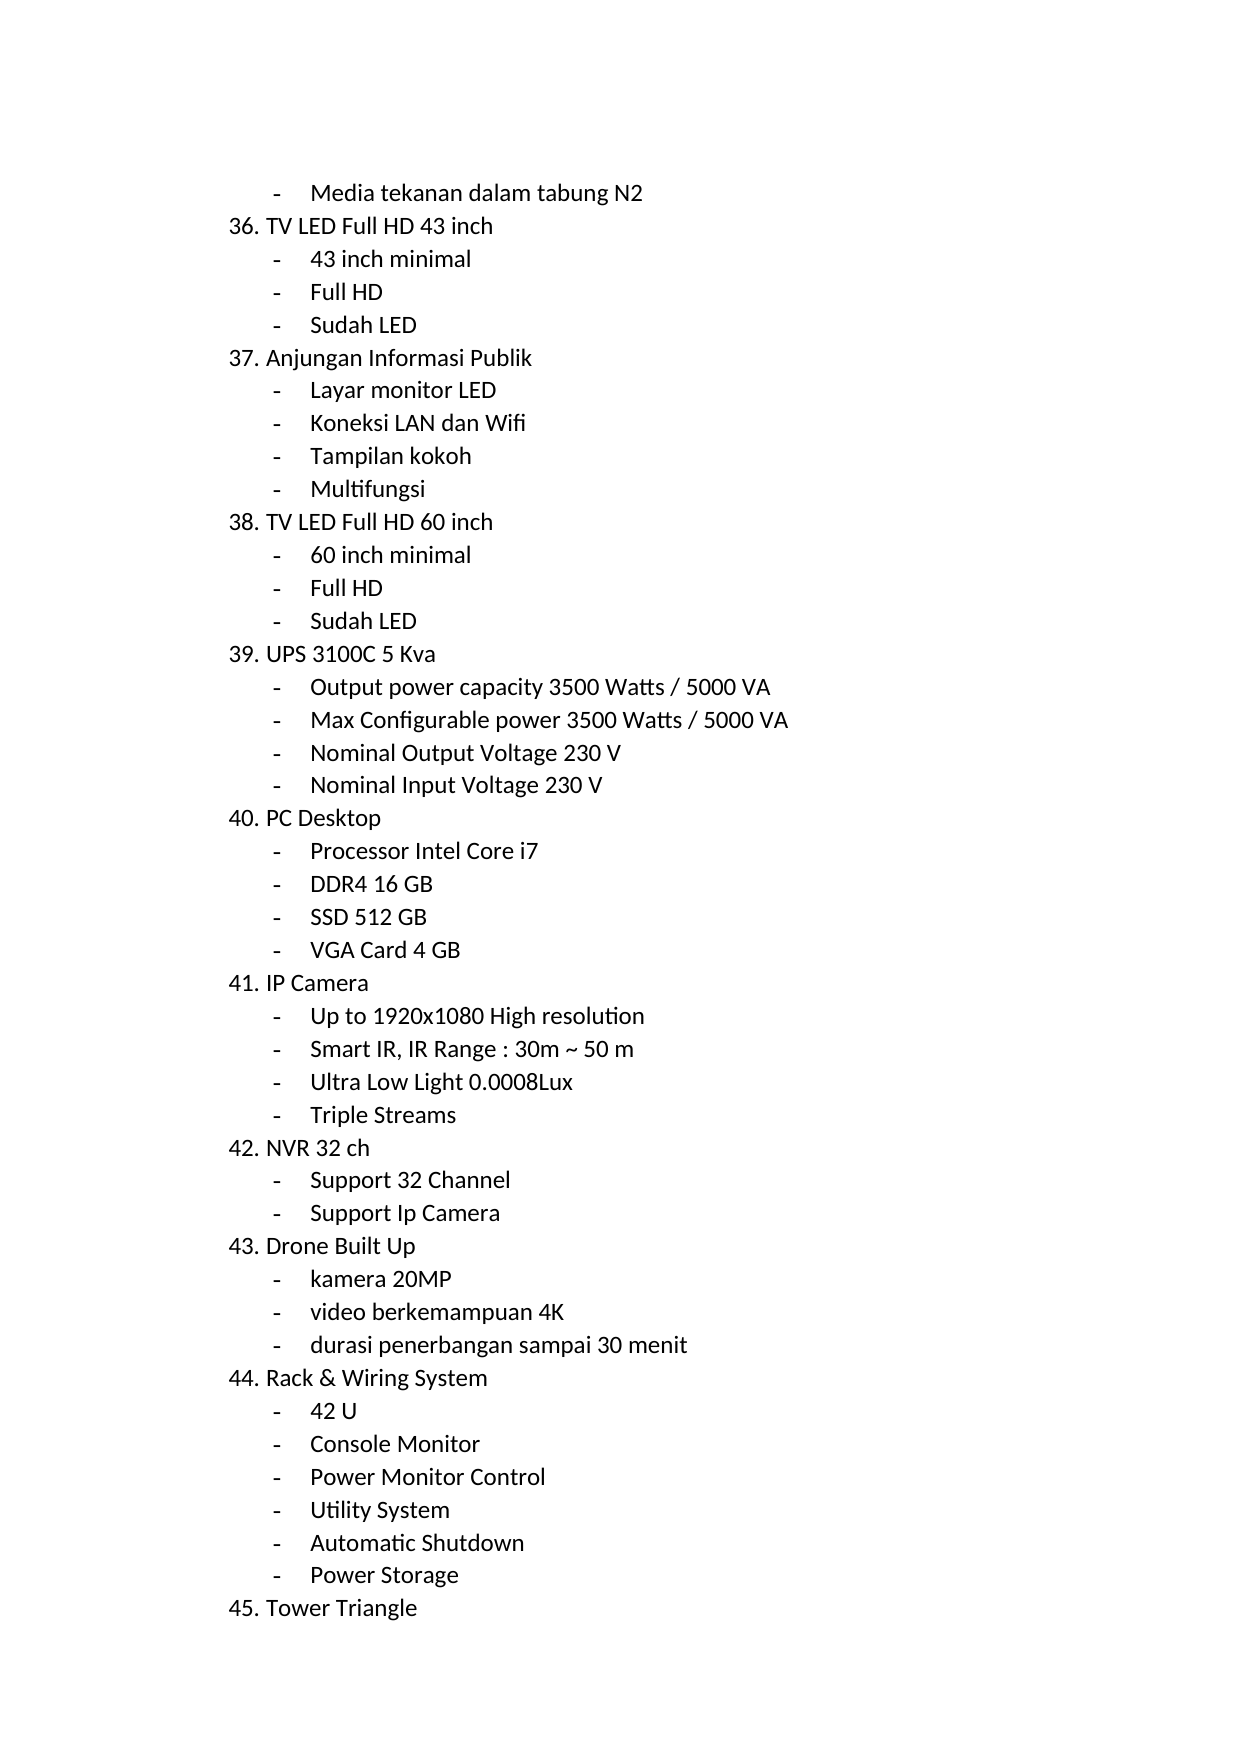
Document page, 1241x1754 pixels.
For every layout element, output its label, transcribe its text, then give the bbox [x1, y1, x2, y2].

list VGA Card 4 GB [273, 934, 1122, 965]
list Support Ip Camera [273, 1198, 1122, 1228]
list Rack & Wiring System [228, 1362, 1122, 1393]
list Anjungan Informasi Publik [228, 342, 1122, 372]
list durasi penerbangan sampai 30 menit [273, 1329, 1122, 1360]
list Power Storage [273, 1560, 1122, 1590]
list Layar monitor LED [273, 375, 1122, 405]
list Max Configurable power 3500 Watts / 5000 VA [273, 704, 1122, 734]
list TV LED Full HD 60 inch [228, 506, 1122, 537]
list Full HD [273, 276, 1122, 306]
list Processor Intel Core i7 [273, 836, 1122, 866]
list Tower Triangle [228, 1593, 1122, 1623]
list Drone Built Up [228, 1231, 1122, 1261]
list Console Monitor [273, 1428, 1122, 1458]
list Sudah LED [273, 605, 1122, 636]
list Sudah LED [273, 309, 1122, 339]
list Triple Streams [273, 1099, 1122, 1129]
list Automatic Shutdown [273, 1527, 1122, 1557]
list Multifungsi [273, 473, 1122, 504]
list 43 inch minimal [273, 243, 1122, 273]
list 42 U [273, 1395, 1122, 1426]
list NVR 32 ch [228, 1132, 1122, 1162]
list Ultra Low Light 0.0008Lux [273, 1066, 1122, 1096]
list 60 inch minimal [273, 539, 1122, 570]
list TV LED Full HD 43 inch [228, 210, 1122, 241]
list Output power capacity 3500 Watts / 5000 VA [273, 671, 1122, 701]
list Smart IR, IR Range : 30m ~ 50 m [273, 1033, 1122, 1063]
list Power Monitor Control [273, 1461, 1122, 1491]
list IP Camera [228, 967, 1122, 998]
list PC Desktop [228, 803, 1122, 833]
list Utility System [273, 1494, 1122, 1524]
list Support 32 Channel [273, 1165, 1122, 1195]
list SSD 512 GB [273, 901, 1122, 932]
list DDR4 16 GB [273, 868, 1122, 899]
list kamera 20MP [273, 1263, 1122, 1294]
list Koneksi LAN dan Wifi [273, 408, 1122, 438]
list Up to 1920x1080 High resolution [273, 1000, 1122, 1031]
list Nominal Output Voltage 230 V [273, 737, 1122, 767]
list Nominal Input Voltage 230 V [273, 770, 1122, 800]
list video berkemampuan 4K [273, 1296, 1122, 1327]
list UPS 3100C 5 Kva [228, 638, 1122, 668]
list Tampilan kokoh [273, 441, 1122, 471]
list Media tekanan dalam tabung N2 [273, 177, 1122, 208]
list Full HD [273, 572, 1122, 603]
